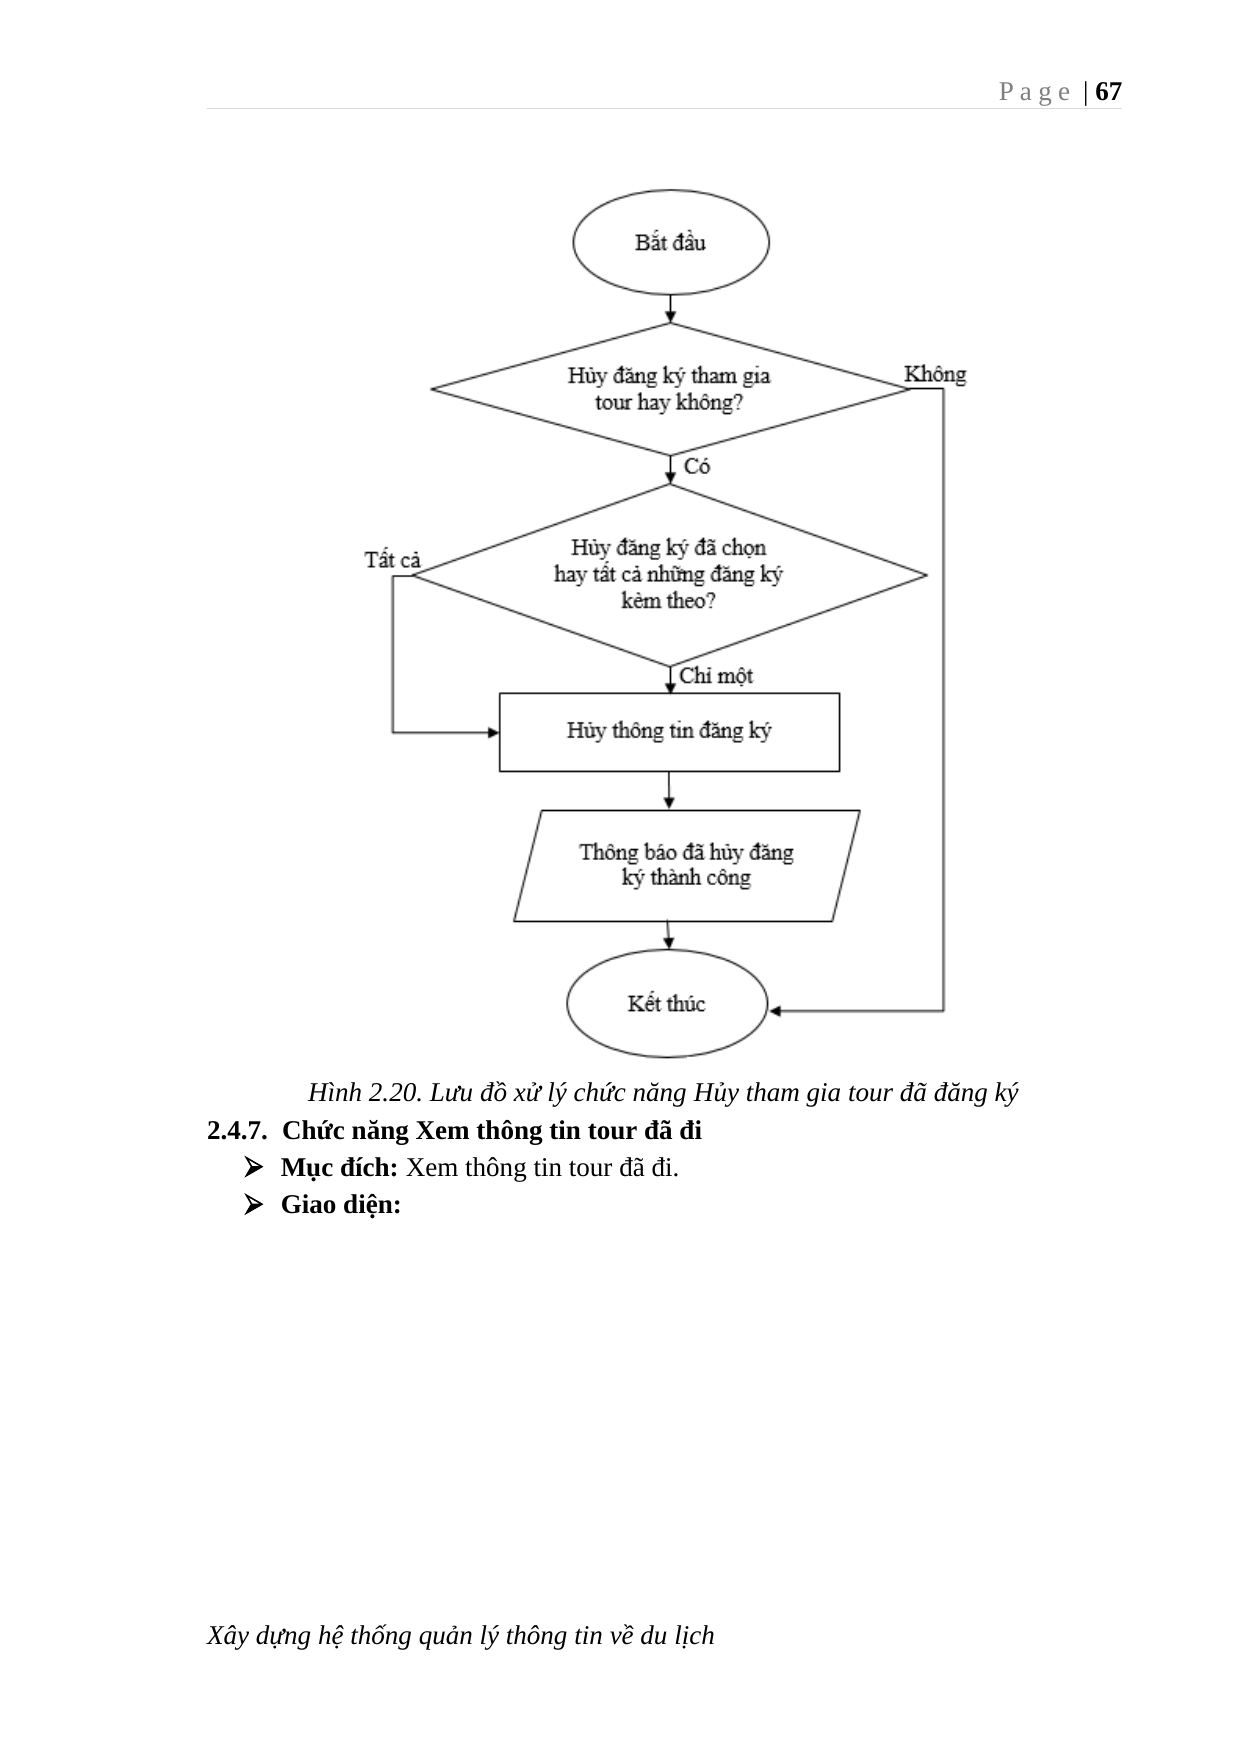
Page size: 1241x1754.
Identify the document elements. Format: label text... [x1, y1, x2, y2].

list Giao diện: [243, 1189, 1122, 1220]
list Mục đích: Xem thông tin tour đã đi. [243, 1151, 1122, 1182]
text Hình 2.20. Lưu đồ xử lý chức năng Hủy tham gia tour đã đăng ký [207, 1077, 1122, 1108]
list Chức năng Xem thông tin tour đã đi [207, 1114, 1122, 1145]
picture [338, 177, 991, 1071]
